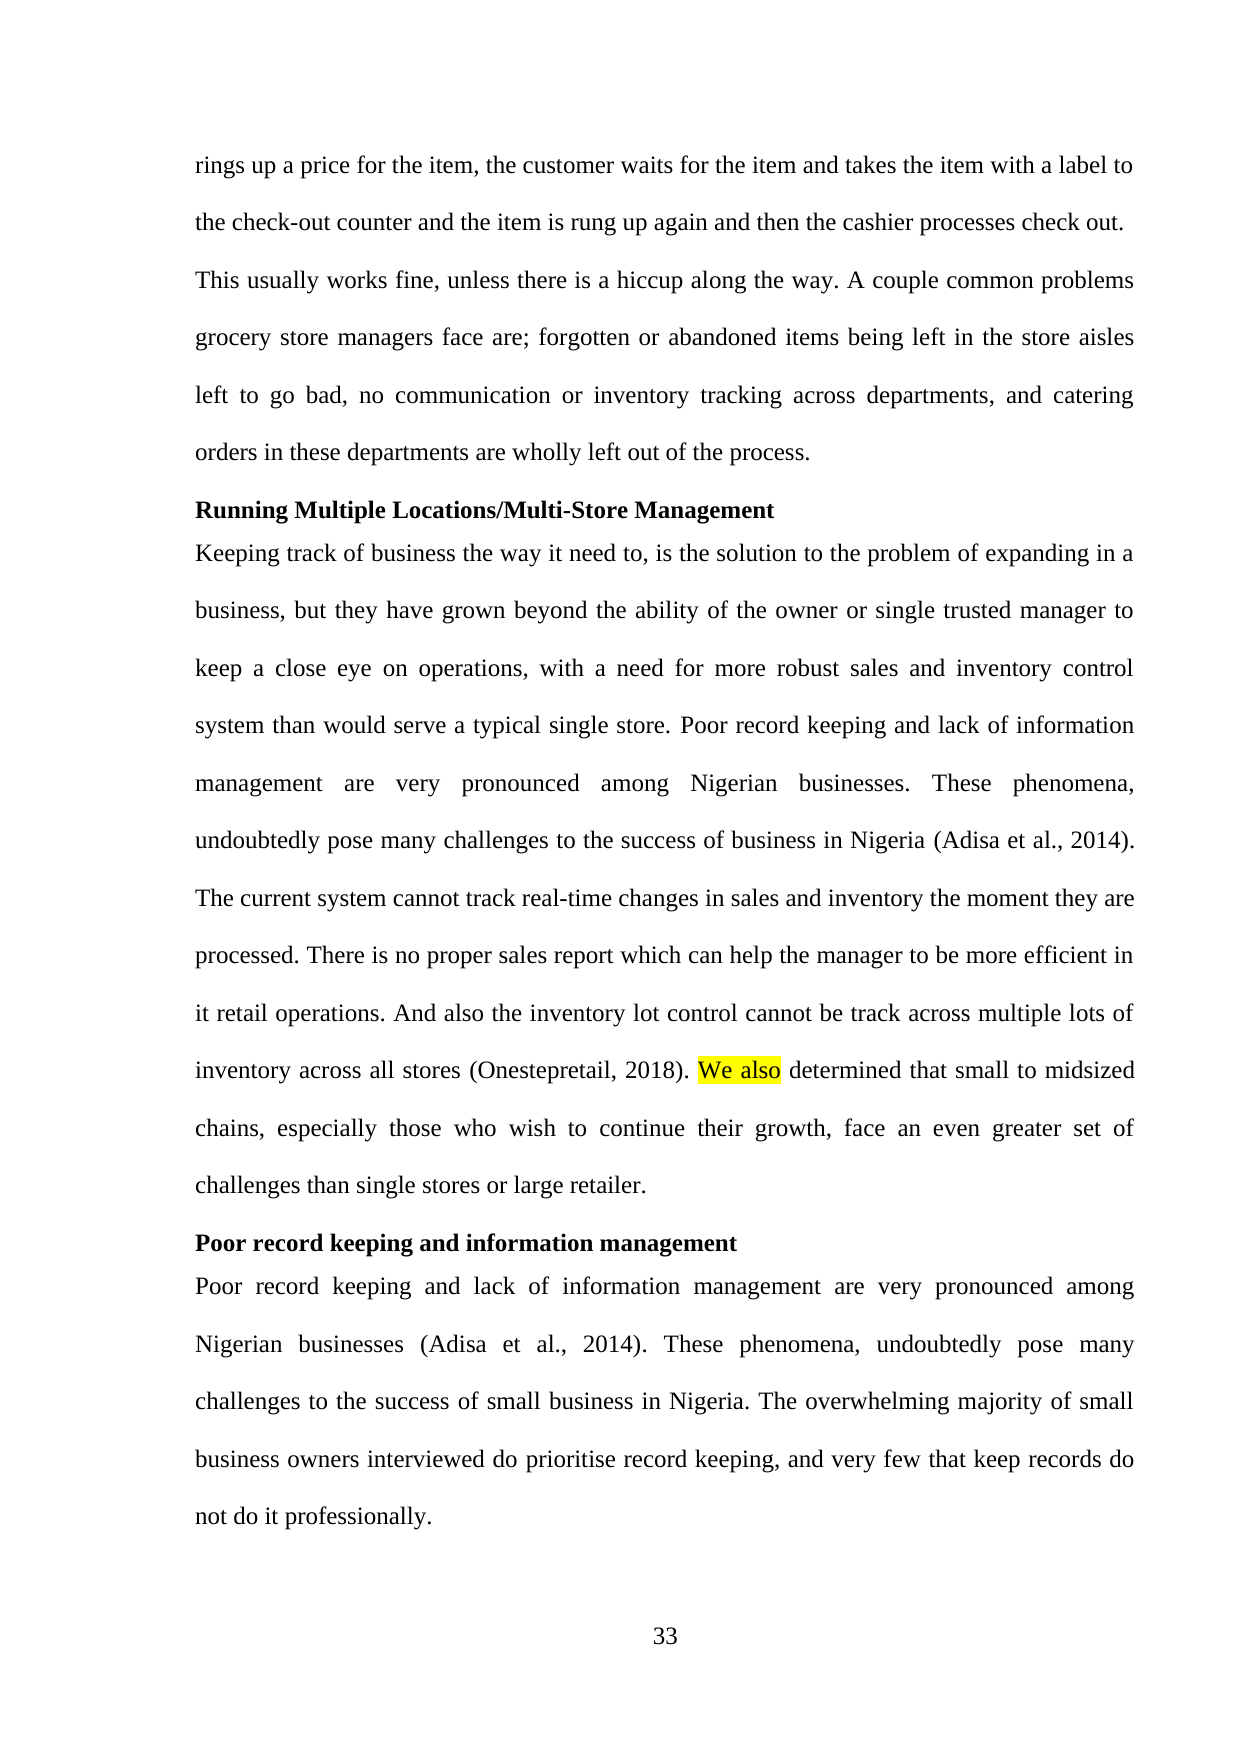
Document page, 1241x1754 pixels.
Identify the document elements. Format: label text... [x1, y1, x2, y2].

subtitle Running Multiple Locations/Multi-Store Management [195, 495, 1135, 524]
text Keeping track of business the way it need to, is the solution to the problem of expanding in a business, but they have grown beyond the ability of the owner or single trusted manager to keep a close eye on operations, with a need for more robust sales and inventory control system than would serve a typical single store. Poor record keeping and lack of information management are very pronounced among Nigerian businesses. These phenomena, undoubtedly pose many challenges to the success of business in Nigeria (Adisa et al., 2014). The current system cannot track real-time changes in sales and inventory the moment they are processed. There is no proper sales report which can help the manager to be more efficient in it retail operations. And also the inventory lot control cannot be track across multiple lots of inventory across all stores (Onestepretail, 2018). We also determined that small to midsized chains, especially those who wish to continue their growth, face an even greater set of challenges than single stores or large retailer. [195, 538, 1135, 1199]
text This usually works fine, unless there is a hiccup along the way. A couple common problems grocery store managers face are; forgotten or abandoned items being left in the store aisles left to go bad, no communication or inventory tracking across departments, and catering orders in these departments are wholly left out of the process. [195, 265, 1135, 466]
text Poor record keeping and lack of information management are very pronounced among Nigerian businesses (Adisa et al., 2014). These phenomena, undoubtedly pose many challenges to the success of small business in Nigeria. The overwhelming majority of small business owners interviewed do prioritise record keeping, and very few that keep records do not do it professionally. [195, 1271, 1135, 1530]
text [195, 150, 1135, 236]
subtitle Poor record keeping and information management [195, 1228, 1135, 1257]
